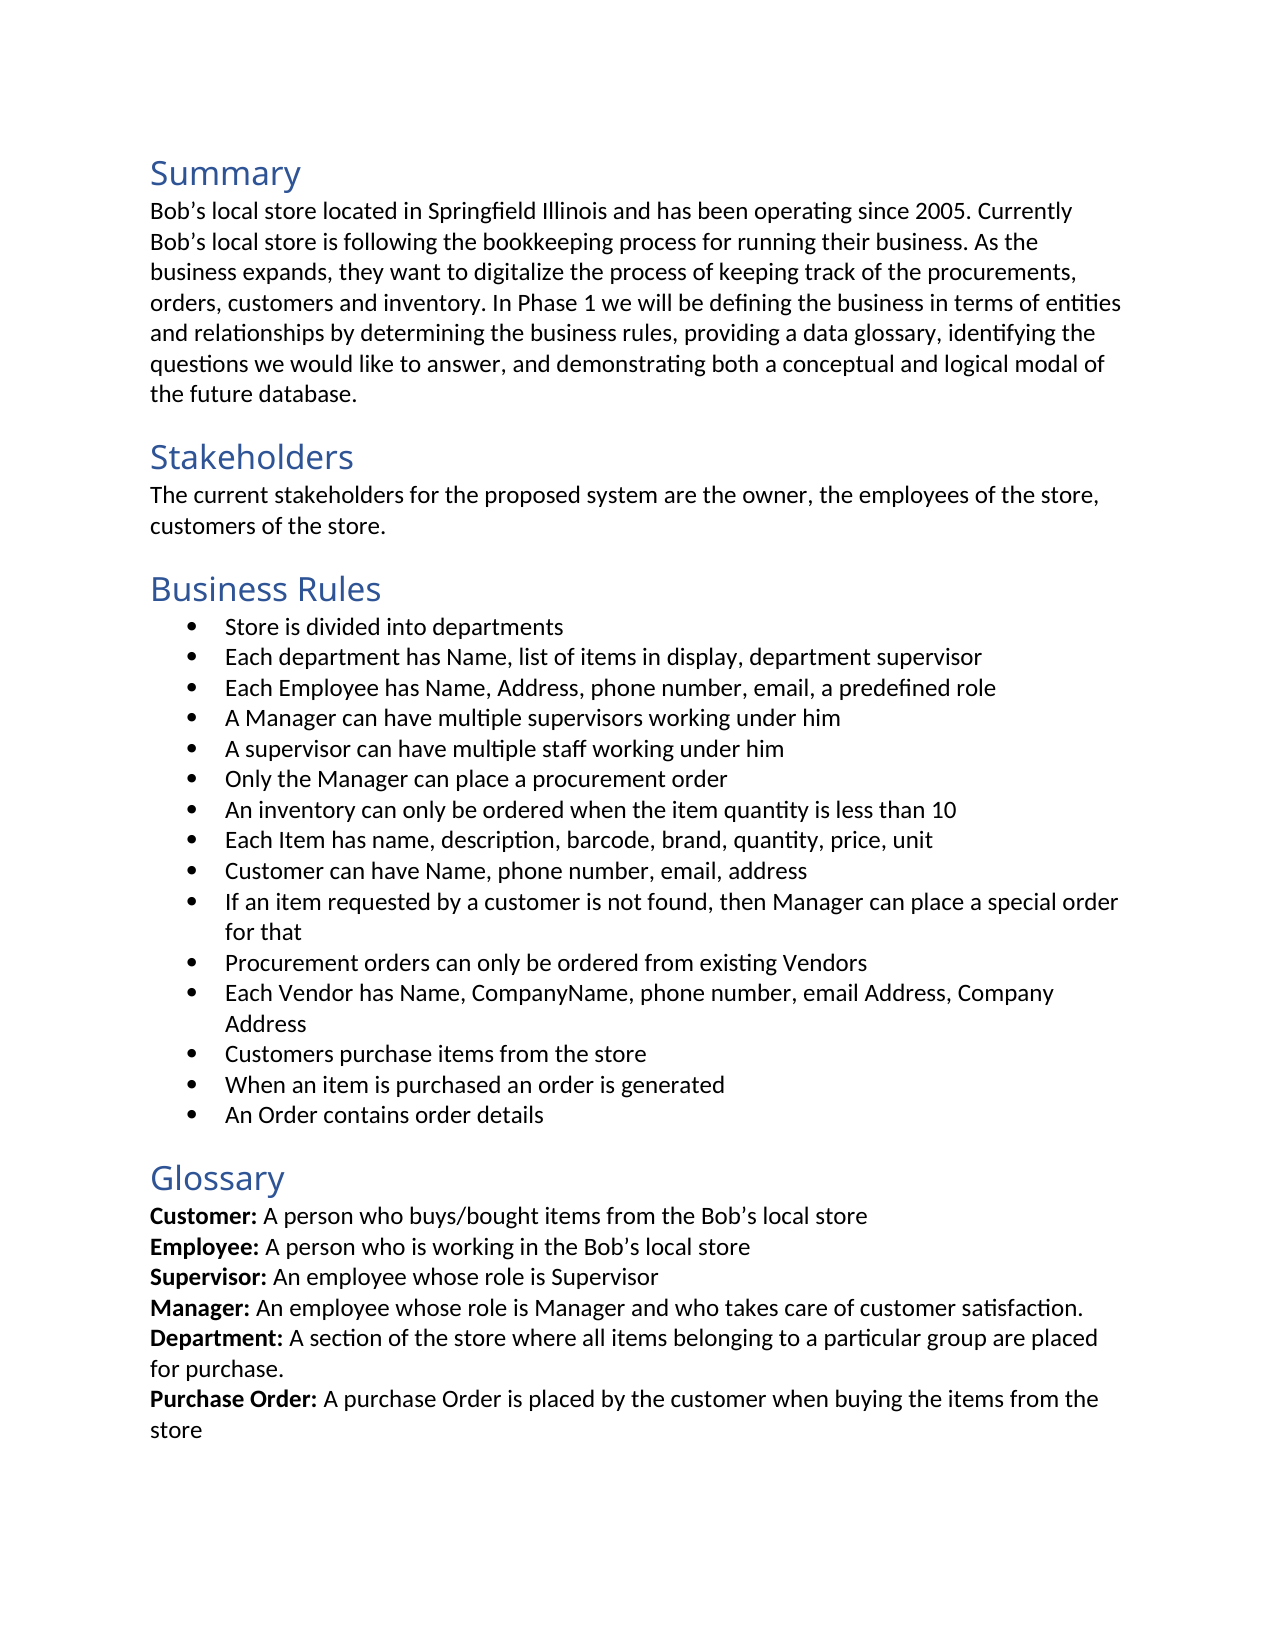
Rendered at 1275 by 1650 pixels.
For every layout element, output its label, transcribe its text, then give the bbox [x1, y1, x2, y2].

list Procurement orders can only be ordered from existing Vendors [187, 947, 1125, 977]
list Store is divided into departments [187, 611, 1125, 641]
list Each Item has name, description, barcode, brand, quantity, price, unit [187, 824, 1125, 855]
list Customer can have Name, phone number, email, address [187, 855, 1125, 886]
subtitle Business Rules [150, 566, 1125, 611]
list A Manager can have multiple supervisors working under him [187, 702, 1125, 733]
list If an item requested by a customer is not found, then Manager can place a special order for that [187, 886, 1125, 947]
list Customers purchase items from the store [187, 1038, 1125, 1069]
text Customer: A person who buys/bought items from the Bob’s local store [150, 1200, 1125, 1231]
list Only the Manager can place a procurement order [187, 763, 1125, 794]
list Each department has Name, list of items in display, department supervisor [187, 641, 1125, 672]
text Bob’s local store located in Springfield Illinois and has been operating since 2005. Currently Bob’s local store is following the bookkeeping process for running their business. As the business expands, they want to digitalize the process of keeping track of the procurements, orders, customers and inventory. In Phase 1 we will be defining the business in terms of entities and relationships by determining the business rules, providing a data glossary, identifying the questions we would like to answer, and demonstrating both a conceptual and logical modal of the future database. [150, 195, 1125, 409]
subtitle Summary [150, 150, 1125, 195]
list An Order contains order details [187, 1099, 1125, 1130]
list An inventory can only be ordered when the item quantity is less than 10 [187, 794, 1125, 824]
list When an item is purchased an order is generated [187, 1069, 1125, 1099]
text Department: A section of the store where all items belonging to a particular group are placed for purchase. [150, 1322, 1125, 1383]
subtitle Stakeholders [150, 434, 1125, 479]
text Employee: A person who is working in the Bob’s local store [150, 1231, 1125, 1261]
text The current stakeholders for the proposed system are the owner, the employees of the store, customers of the store. [150, 479, 1125, 541]
text Manager: An employee whose role is Manager and who takes care of customer satisfaction. [150, 1292, 1125, 1322]
list Each Vendor has Name, CompanyName, phone number, email Address, Company Address [187, 977, 1125, 1038]
subtitle Glossary [150, 1155, 1125, 1200]
text Purchase Order: A purchase Order is placed by the customer when buying the items from the store [150, 1383, 1125, 1444]
text Supervisor: An employee whose role is Supervisor [150, 1261, 1125, 1292]
list Each Employee has Name, Address, phone number, email, a predefined role [187, 672, 1125, 702]
list A supervisor can have multiple staff working under him [187, 733, 1125, 763]
